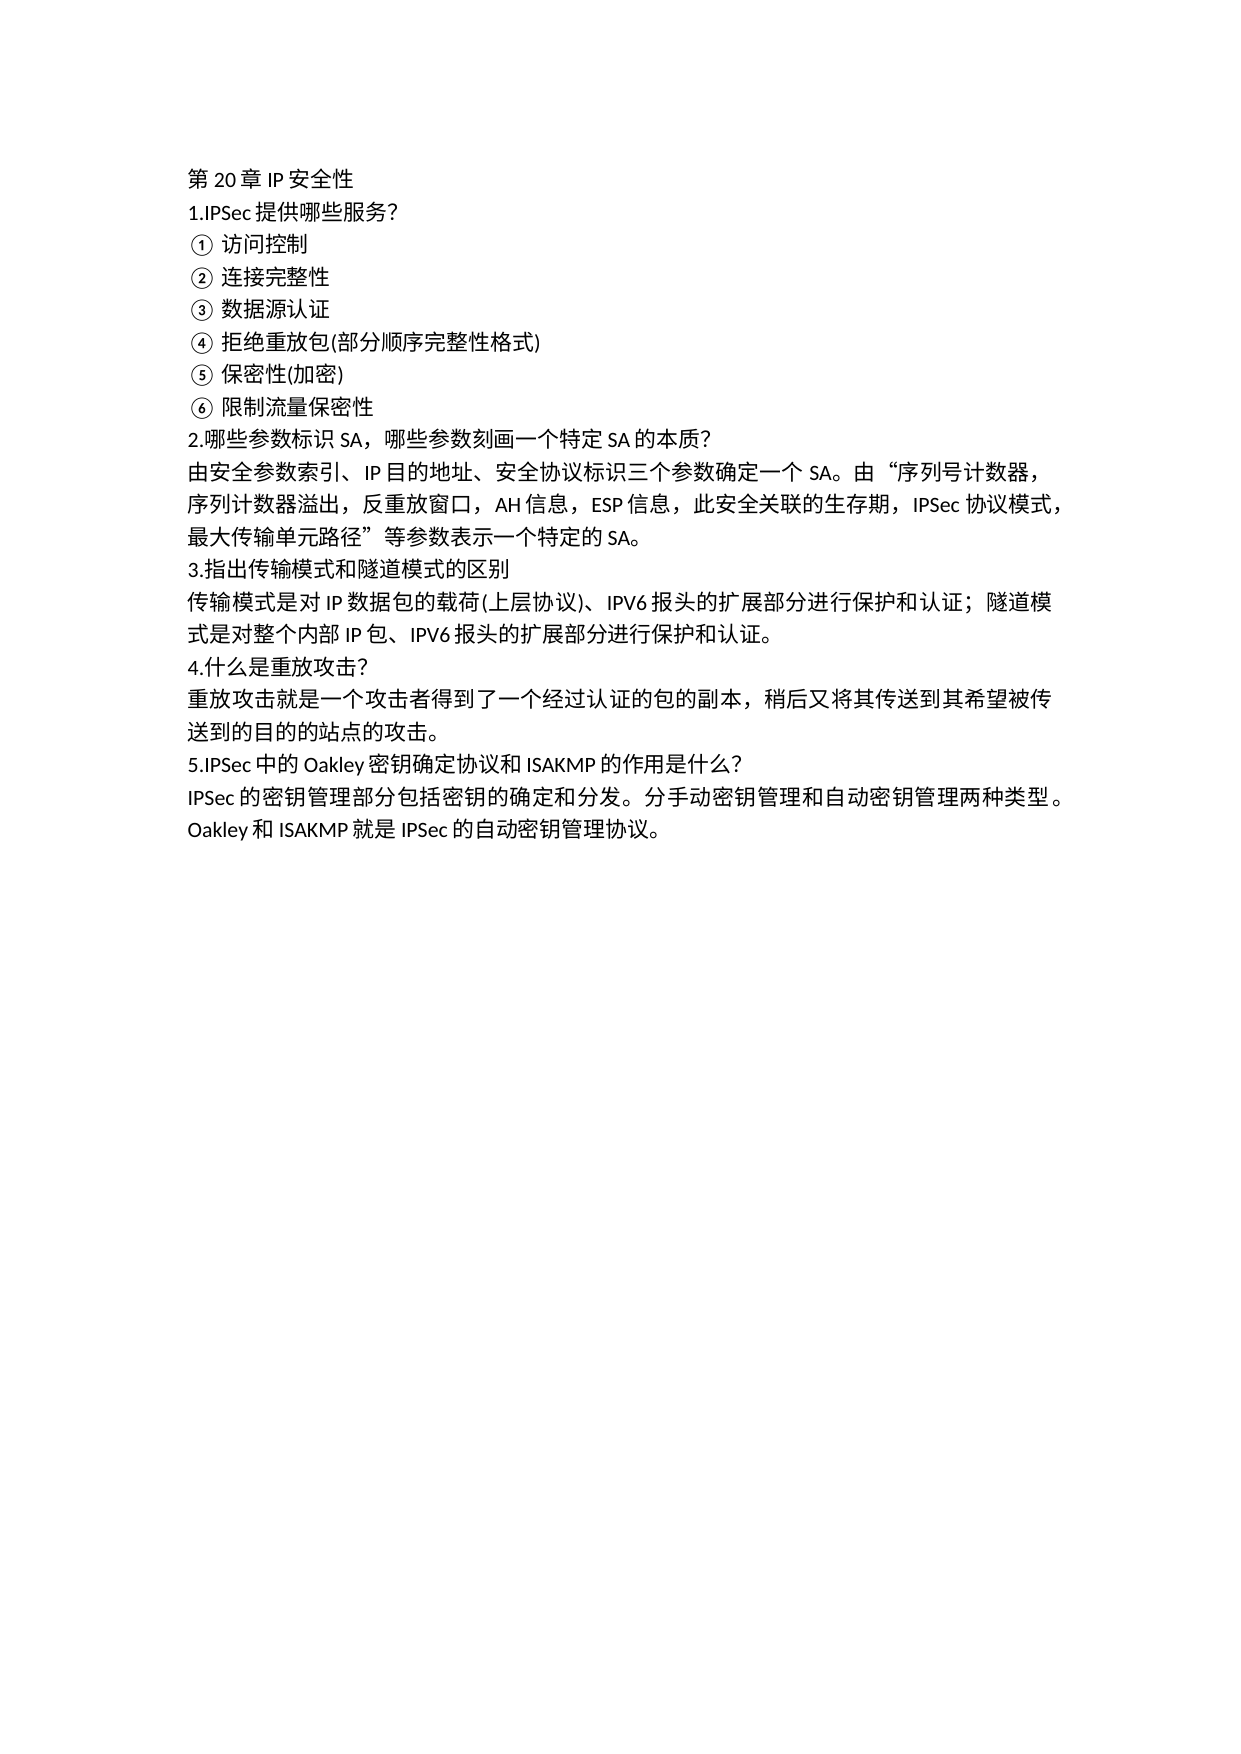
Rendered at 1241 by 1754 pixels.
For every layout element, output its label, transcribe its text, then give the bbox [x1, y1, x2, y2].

list IPSec的密钥管理部分包括密钥的确定和分发。分手动密钥管理和自动密钥管理两种类型。Oakley和ISAKMP就是IPSec的自动密钥管理协议。 [187, 779, 1053, 844]
list 5.IPSec中的Oakley密钥确定协议和ISAKMP的作用是什么？ [187, 747, 1053, 779]
list ①访问控制 [187, 227, 1053, 259]
list 2.哪些参数标识SA，哪些参数刻画一个特定SA的本质？ [187, 422, 1053, 454]
list 由安全参数索引、IP目的地址、安全协议标识三个参数确定一个SA。由“序列号计数器，序列计数器溢出，反重放窗口，AH信息，ESP信息，此安全关联的生存期，IPSec 协议模式，最大传输单元路径”等参数表示一个特定的SA。 [187, 454, 1053, 552]
list ⑤保密性(加密) [187, 357, 1053, 389]
list 3.指出传输模式和隧道模式的区别 [187, 552, 1053, 584]
list ②连接完整性 [187, 259, 1053, 292]
list ③数据源认证 [187, 292, 1053, 324]
list 重放攻击就是一个攻击者得到了一个经过认证的包的副本，稍后又将其传送到其希望被传送到的目的的站点的攻击。 [187, 682, 1053, 747]
list 1.IPSec提供哪些服务？ [187, 194, 1053, 227]
list ⑥限制流量保密性 [187, 389, 1053, 422]
list ④拒绝重放包(部分顺序完整性格式) [187, 324, 1053, 357]
list 4.什么是重放攻击？ [187, 649, 1053, 682]
list 传输模式是对IP数据包的载荷(上层协议)、IPV6报头的扩展部分进行保护和认证；隧道模式是对整个内部IP包、IPV6报头的扩展部分进行保护和认证。 [187, 584, 1053, 649]
list 第20章 IP安全性 [187, 162, 1053, 194]
